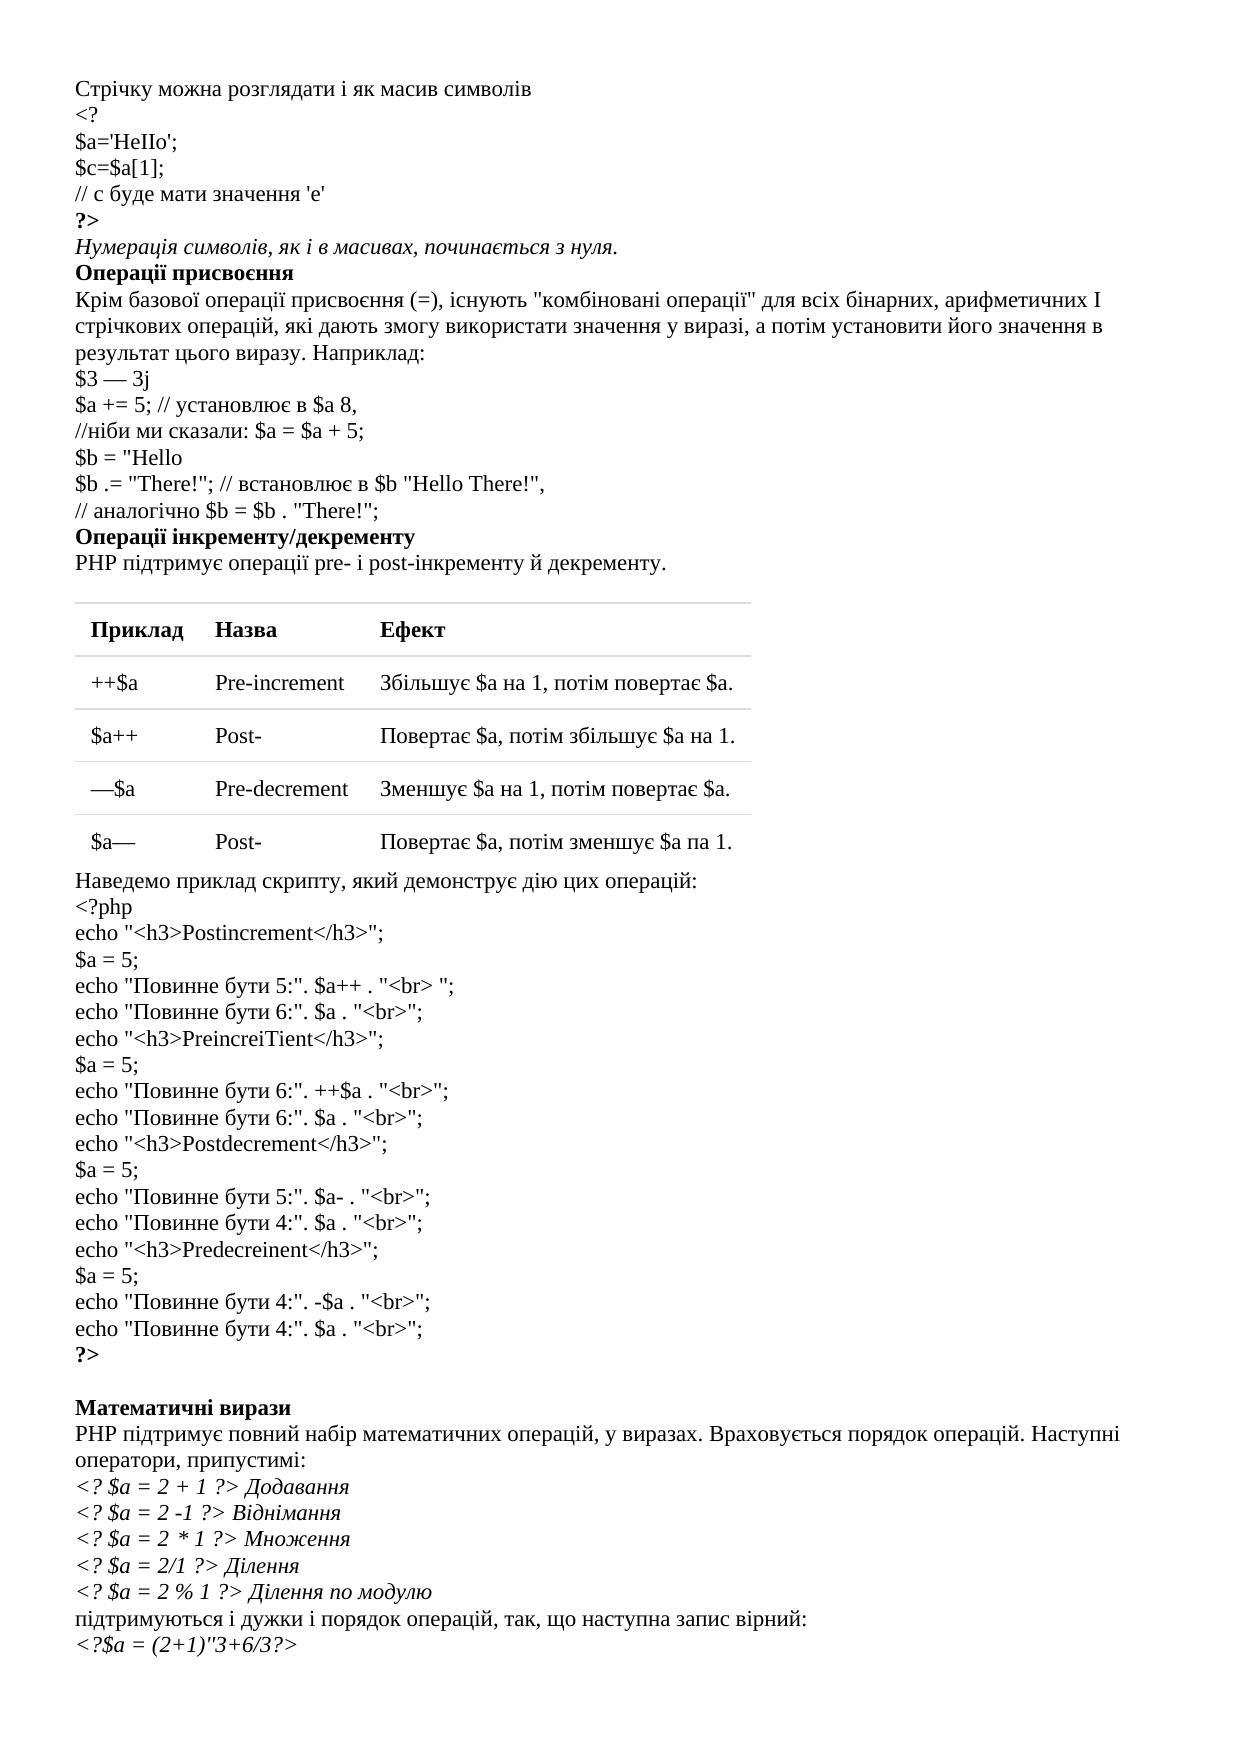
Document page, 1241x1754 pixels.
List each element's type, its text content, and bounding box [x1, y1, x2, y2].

table_cell $а++ [75, 710, 199, 761]
table_cell Повертає $а, потім збільшує $а на 1. [364, 710, 751, 761]
text Математичні вирази [75, 1394, 1165, 1420]
text echo "Повинне бути 6:". $а . "<br>"; [75, 998, 1165, 1025]
text $а='НеІІо'; [75, 128, 1165, 154]
table_cell Pre-decrement [199, 762, 364, 814]
text echo "Повинне бути 4:". -$а . "<br>"; [75, 1288, 1165, 1315]
text echo "<h3>Postdecrement</h3>"; [75, 1130, 1165, 1157]
text $b = "Hello [75, 444, 1165, 470]
text Крім базової операції присвоєння (=), існують "комбіновані операції" для всіх бінарних, арифметичних І стрічкових операцій, які дають змогу використати значення у виразі, а потім установити його значення в результат цього виразу. Наприклад: [75, 286, 1165, 365]
text <? $а = 2/1 ?> Ділення [75, 1552, 1165, 1578]
text <?php [75, 893, 1165, 919]
text $а += 5; // установлює в $а 8, [75, 391, 1165, 418]
text echo "Повинне бути 5:". $а- . "<br>"; [75, 1183, 1165, 1209]
table_cell Зменшує $а на 1, потім повертає $а. [364, 762, 751, 814]
text $b .= "There!"; // встановлює в $b "Hello There!", [75, 470, 1165, 497]
text $а = 5; [75, 1051, 1165, 1077]
text $а = 5; [75, 946, 1165, 972]
text echo "Повинне бути 6:". ++$а . "<br>"; [75, 1077, 1165, 1104]
table_cell Post- [199, 815, 364, 867]
text Операції інкременту/декременту [75, 523, 1165, 549]
text // аналогічно $b = $b . "There!"; [75, 497, 1165, 523]
text ?> [75, 207, 1165, 233]
text $3 — 3j [75, 365, 1165, 391]
text <? $а = 2 + 1 ?> Додавання [75, 1473, 1165, 1499]
table_cell Повертає $а, потім зменшує $а па 1. [364, 815, 751, 867]
text Операції присвоєння [75, 259, 1165, 286]
text <? $а = 2 * 1 ?> Множення [75, 1526, 1165, 1552]
text <? $а = 2 % 1 ?> Ділення по модулю [75, 1578, 1165, 1604]
text PHP підтримує повний набір математичних операцій, у виразах. Враховується порядок операцій. Наступні оператори, припустимі: [75, 1420, 1165, 1473]
table_cell Збільшує $а на 1, потім повертає $а. [364, 657, 751, 708]
table_cell —$а [75, 762, 199, 814]
table_cell Post- [199, 710, 364, 761]
text //ніби ми сказали: $а = $а + 5; [75, 418, 1165, 444]
text echo "Повинне бути 5:". $а++ . "<br> "; [75, 972, 1165, 998]
text підтримуються і дужки і порядок операцій, так, що наступна запис вірний: [75, 1604, 1165, 1631]
table_header Ефект [364, 604, 751, 655]
text Стрічку можна розглядати і як масив символів [75, 75, 1165, 101]
text echo "<h3>PreincreiTient</h3>"; [75, 1025, 1165, 1051]
text Наведемо приклад скрипту, який демонструє дію цих операцій: [75, 867, 1165, 893]
table_cell $а— [75, 815, 199, 867]
table_cell Pre-increment [199, 657, 364, 708]
text ?> [75, 1341, 1165, 1367]
text $а = 5; [75, 1157, 1165, 1183]
text echo "<h3>Predecreinent</h3>"; [75, 1236, 1165, 1262]
table_header Приклад [75, 604, 199, 655]
text echo "Повинне бути 6:". $а . "<br>"; [75, 1104, 1165, 1130]
text // с буде мати значення 'е' [75, 180, 1165, 207]
text $а = 5; [75, 1262, 1165, 1288]
text <? [75, 101, 1165, 128]
text echo "Повинне бути 4:". $а . "<br>"; [75, 1209, 1165, 1236]
text echo "Повинне бути 4:". $а . "<br>"; [75, 1315, 1165, 1341]
text echo "<h3>Postincrement</h3>"; [75, 919, 1165, 946]
table_header Назва [199, 604, 364, 655]
text PHP підтримує операції pre- і post-інкременту й декременту. [75, 549, 1165, 576]
text <?$а = (2+1)''3+6/3?> [75, 1631, 1165, 1657]
text $с=$а[1]; [75, 154, 1165, 180]
text <? $а = 2 -1 ?> Віднімання [75, 1499, 1165, 1526]
table_cell ++$а [75, 657, 199, 708]
text Нумерація символів, як і в масивах, починається з нуля. [75, 233, 1165, 259]
